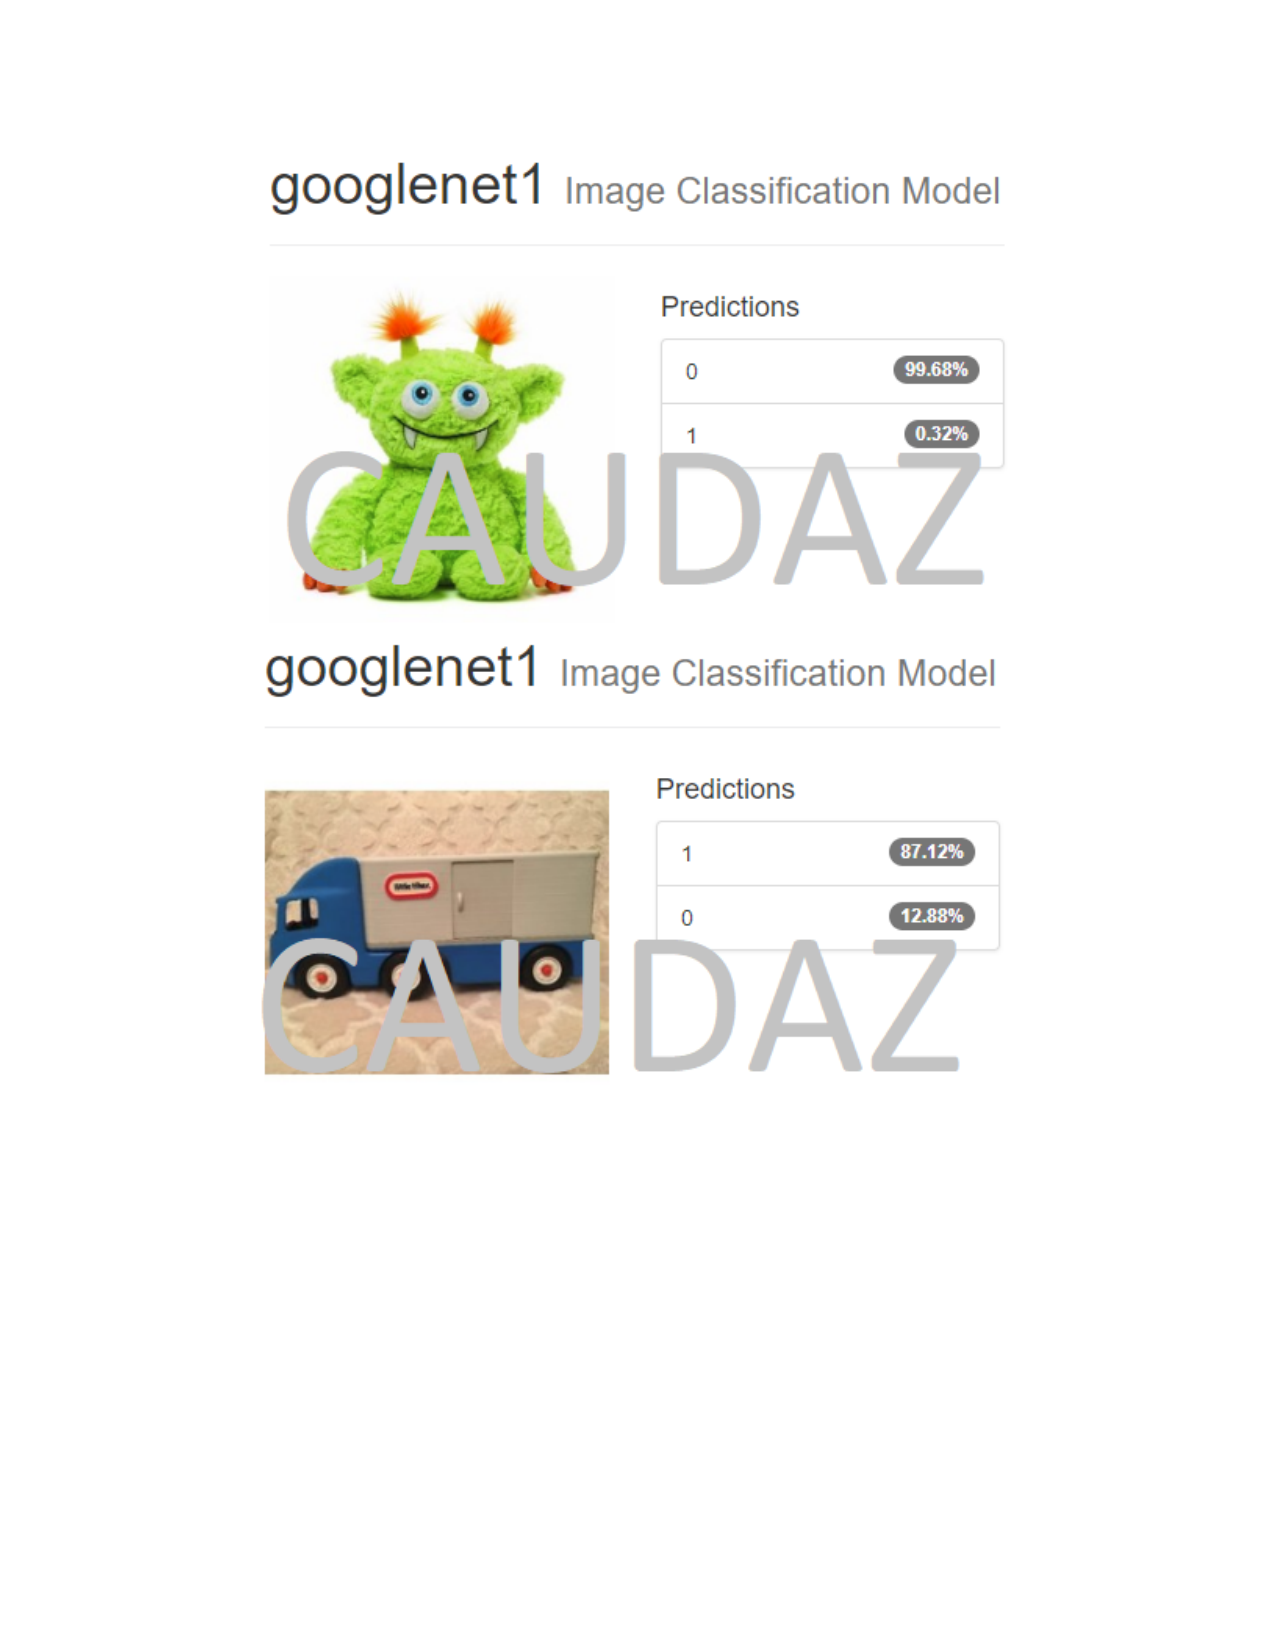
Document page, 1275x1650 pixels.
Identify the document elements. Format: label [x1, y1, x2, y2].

picture [237, 625, 1038, 1092]
picture [253, 149, 1022, 624]
